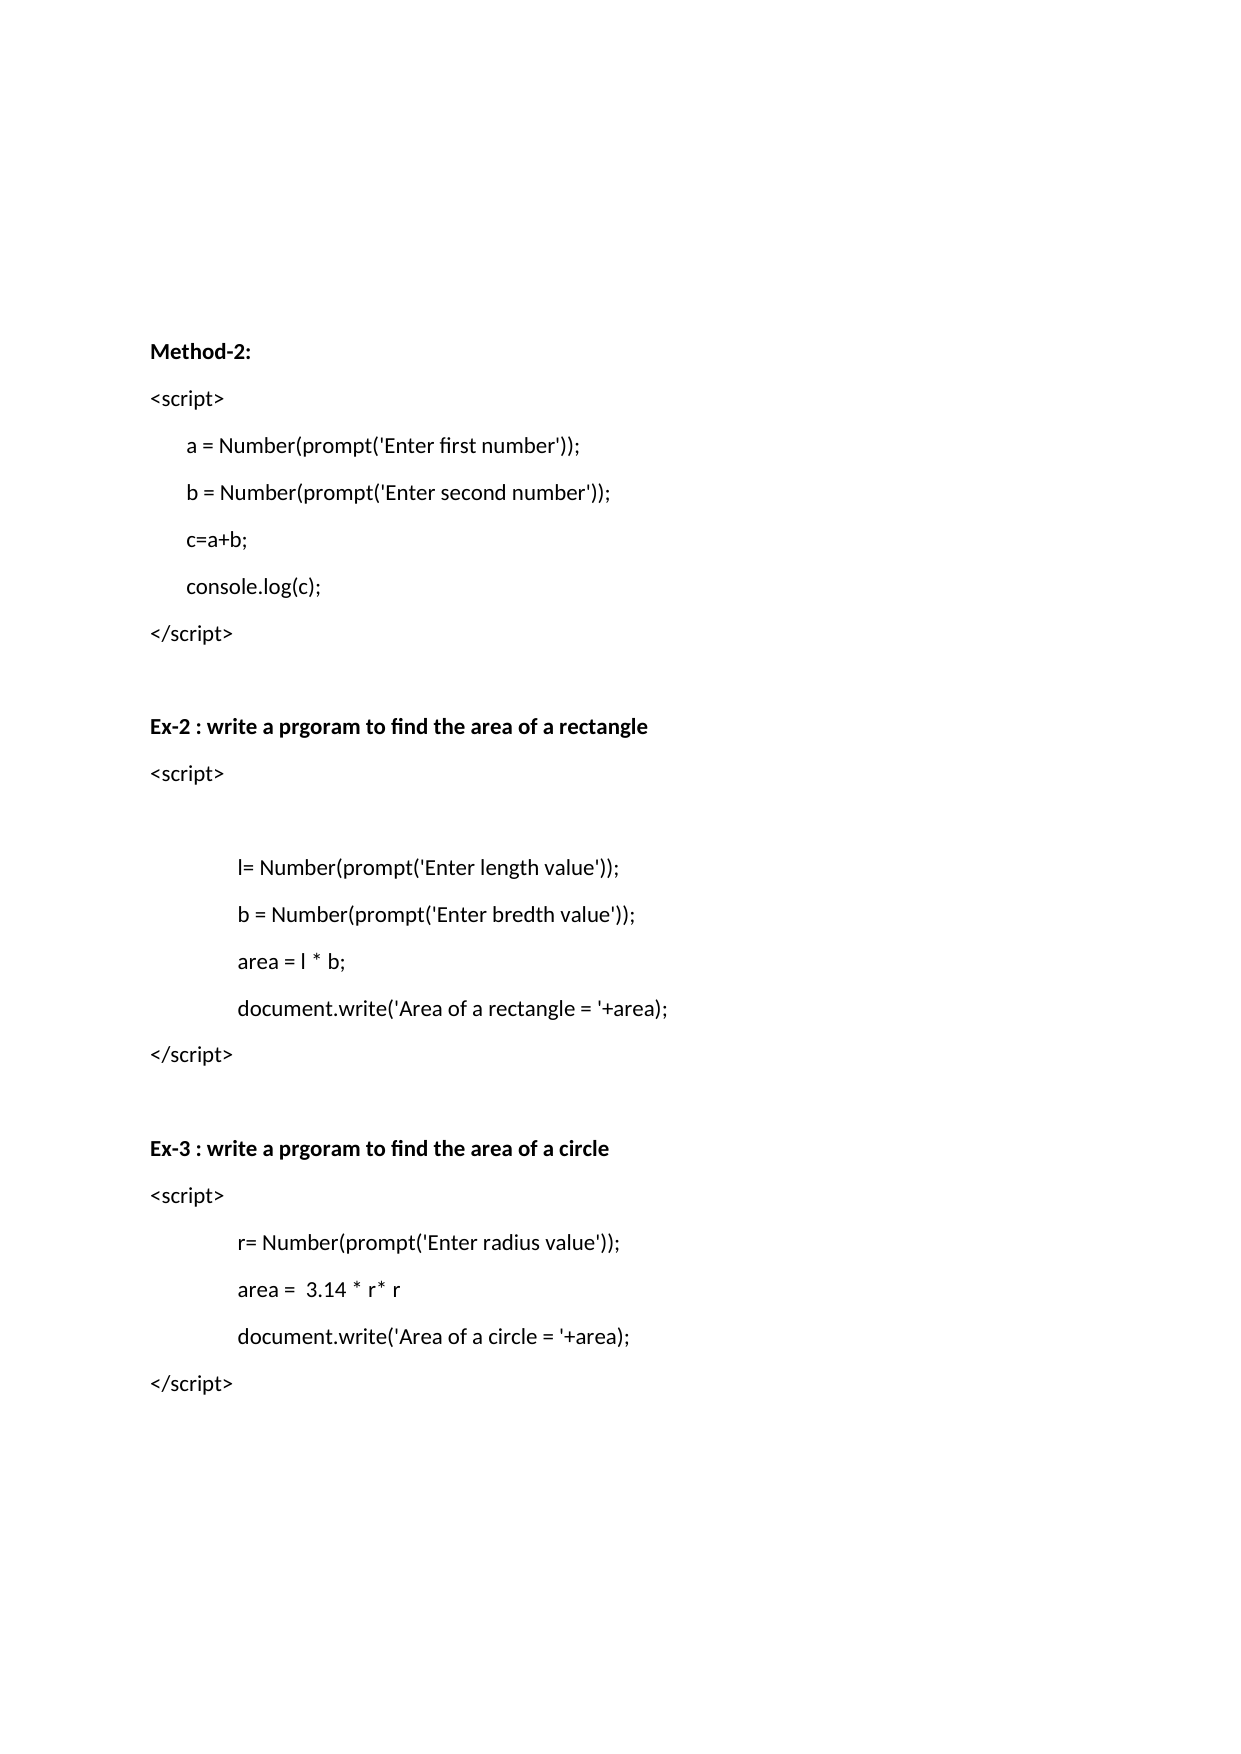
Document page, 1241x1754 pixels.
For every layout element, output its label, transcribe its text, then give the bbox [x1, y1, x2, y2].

text document.write('Area of a circle = '+area); [150, 1322, 1090, 1350]
text Ex-2 : write a prgoram to find the area of a rectangle [150, 712, 1090, 741]
text c=a+b; [150, 525, 1090, 553]
text <script> [150, 1181, 1090, 1209]
text Method-2: [150, 337, 1090, 366]
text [150, 478, 1090, 506]
text </script> [150, 619, 1090, 647]
text b = Number(prompt('Enter bredth value')); [150, 900, 1090, 928]
text l= Number(prompt('Enter length value')); [150, 853, 1090, 881]
text area = 3.14 * r* r [150, 1275, 1090, 1303]
text </script> [150, 1369, 1090, 1397]
text document.write('Area of a rectangle = '+area); [150, 994, 1090, 1022]
text <script> [150, 384, 1090, 412]
text </script> [150, 1041, 1090, 1069]
text area = l * b; [150, 947, 1090, 975]
text console.log(c); [150, 572, 1090, 600]
text r= Number(prompt('Enter radius value')); [150, 1228, 1090, 1256]
text <script> [150, 759, 1090, 787]
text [150, 431, 1090, 459]
text Ex-3 : write a prgoram to find the area of a circle [150, 1134, 1090, 1162]
